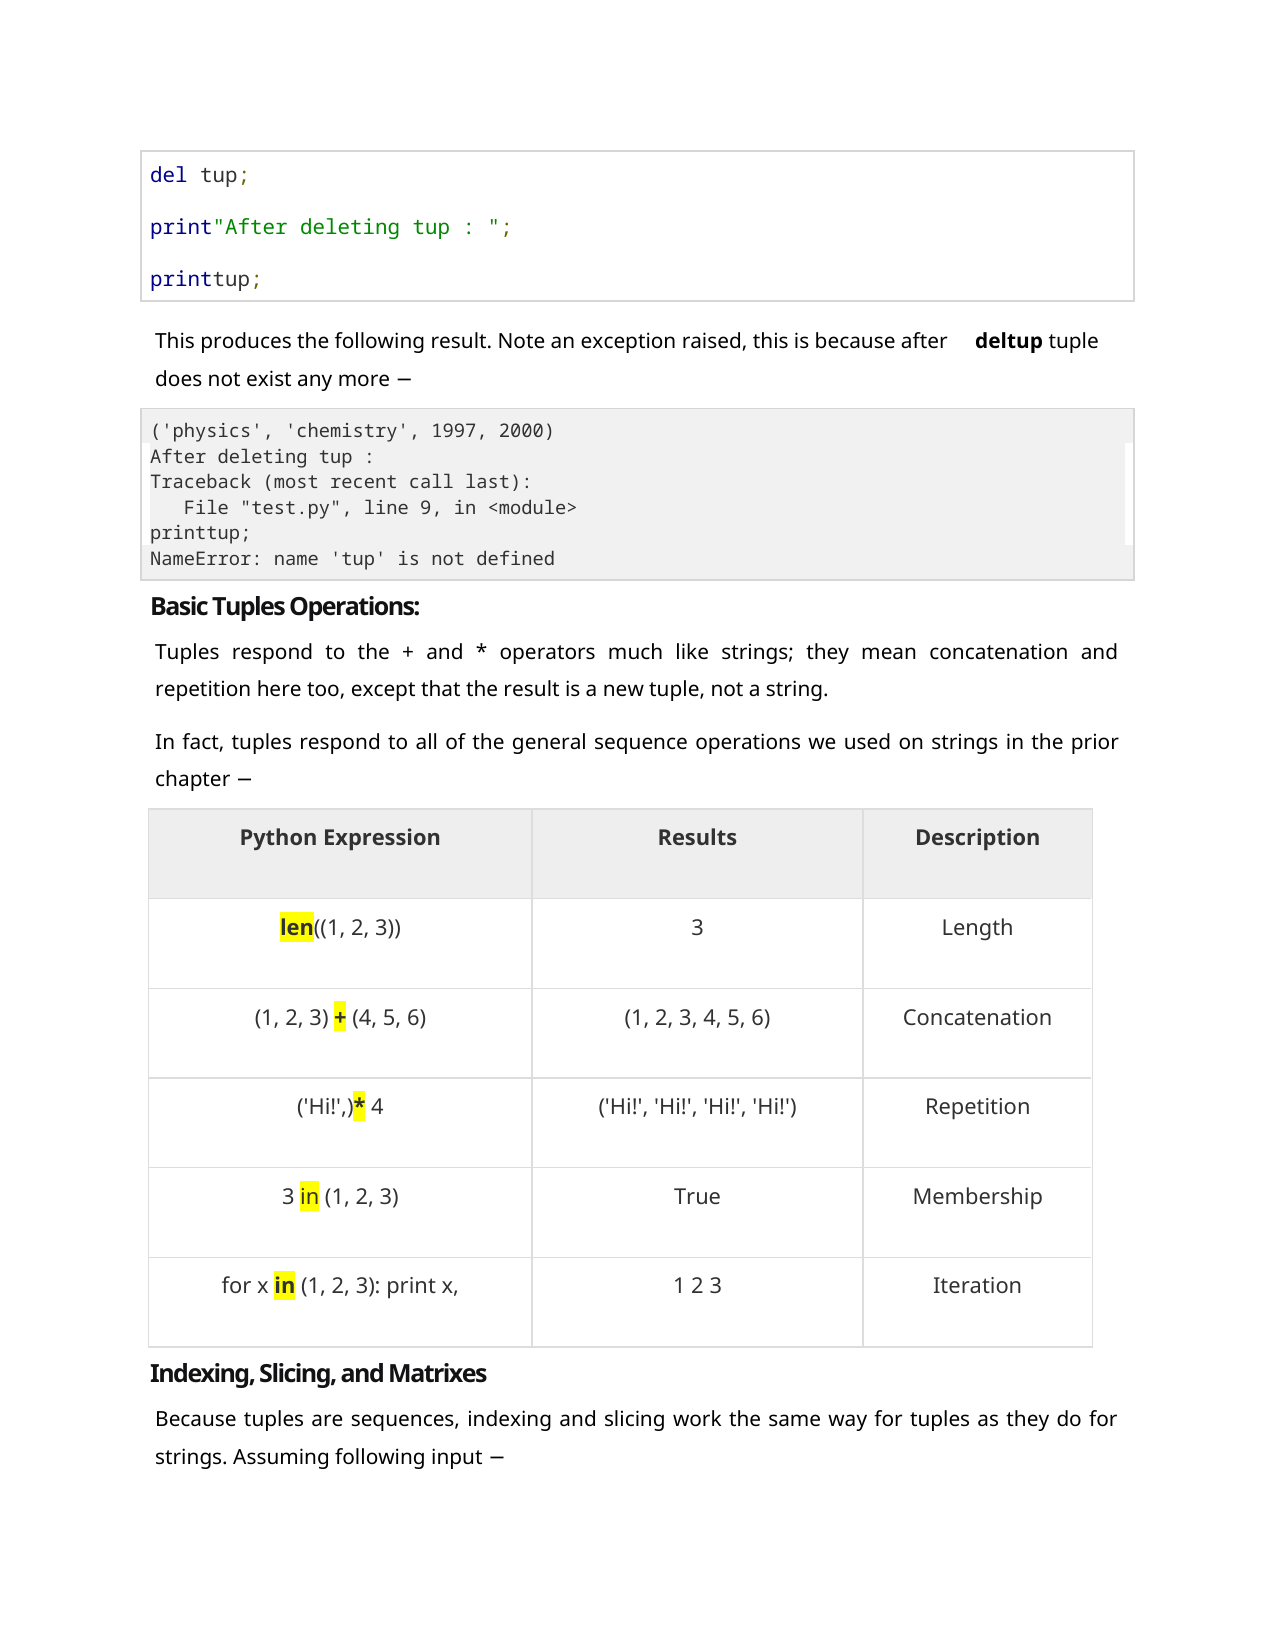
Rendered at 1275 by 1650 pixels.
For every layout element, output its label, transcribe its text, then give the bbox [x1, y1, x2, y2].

table_cell Membership [864, 1167, 1092, 1256]
table_cell Repetition [864, 1077, 1092, 1167]
text File "test.py", line 9, in <module> [150, 494, 1125, 519]
table_cell len((1, 2, 3)) [149, 899, 531, 987]
text printtup; [142, 254, 1133, 300]
table_cell Concatenation [864, 988, 1092, 1077]
subtitle Basic Tuples Operations: [150, 586, 1120, 623]
table_cell 3 [533, 899, 862, 987]
table_cell ('Hi!', 'Hi!', 'Hi!', 'Hi!') [533, 1079, 862, 1167]
table_cell Length [864, 898, 1092, 987]
table_header Description [864, 810, 1092, 898]
text In fact, tuples respond to all of the general sequence operations we used on strings in the prior chapter − [155, 718, 1120, 793]
table_cell for x in (1, 2, 3): print x, [149, 1258, 531, 1346]
text NameError: name 'tup' is not defined [142, 535, 1133, 579]
text Traceback (most recent call last): [150, 468, 1125, 494]
text This produces the following result. Note an exception raised, this is because after deltup tuple does not exist any more − [155, 318, 1120, 393]
table_cell (1, 2, 3) + (4, 5, 6) [149, 989, 531, 1077]
text Because tuples are sequences, indexing and slicing work the same way for tuples as they do for strings. Assuming following input − [155, 1395, 1120, 1470]
table_cell 3 in (1, 2, 3) [149, 1168, 531, 1256]
table_cell (1, 2, 3, 4, 5, 6) [533, 989, 862, 1077]
text After deleting tup : [150, 443, 1125, 468]
text del tup; [142, 152, 1133, 188]
table_header Python Expression [149, 810, 531, 898]
table_cell 1 2 3 [533, 1258, 862, 1346]
text ('physics', 'chemistry', 1997, 2000) [142, 409, 1133, 443]
table_cell True [533, 1168, 862, 1256]
table_header Results [533, 810, 862, 898]
subtitle Indexing, Slicing, and Matrixes [150, 1353, 1120, 1390]
text Tuples respond to the + and * operators much like strings; they mean concatenation and repetition here too, except that the result is a new tuple, not a string. [155, 628, 1120, 703]
table_cell ('Hi!',)* 4 [149, 1079, 531, 1167]
table_cell Iteration [864, 1256, 1092, 1346]
text printtup; [150, 519, 1125, 535]
text print"After deleting tup : "; [142, 202, 1133, 240]
